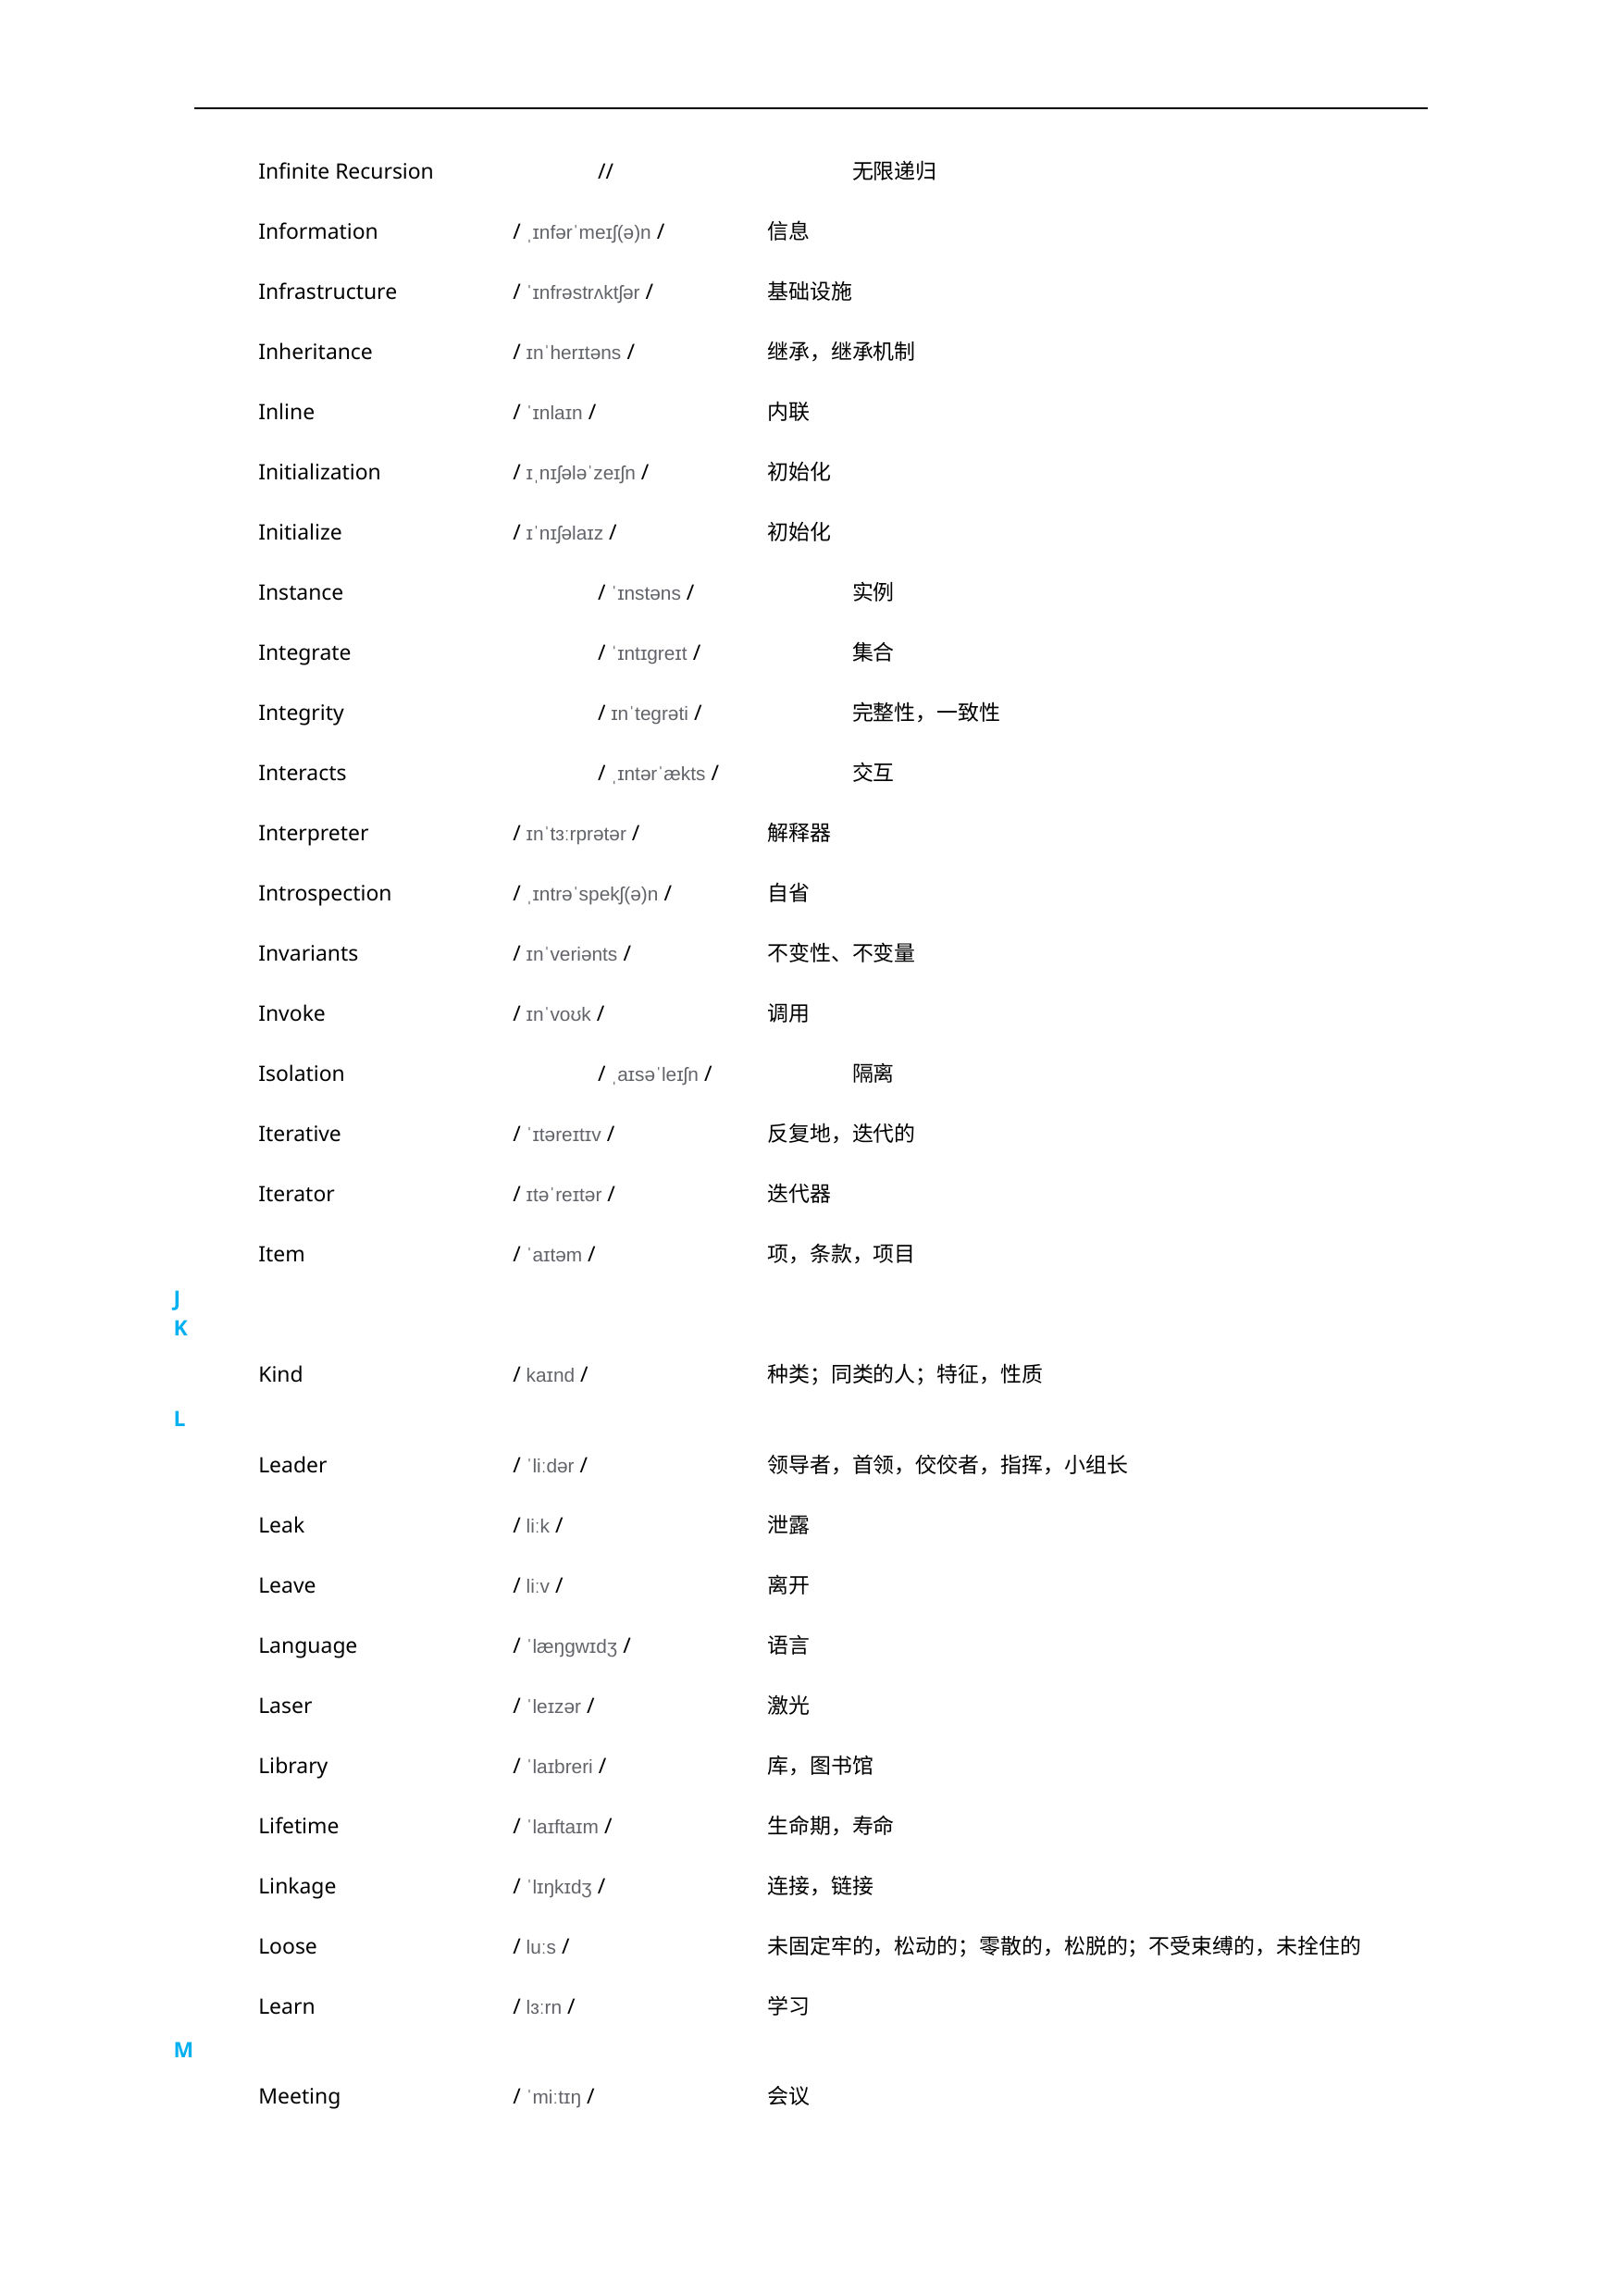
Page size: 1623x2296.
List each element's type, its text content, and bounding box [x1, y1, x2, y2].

text Invariants / ɪnˈveriənts / 不变性、不变量 [173, 922, 1449, 982]
text Language / ˈlæŋɡwɪdʒ / 语言 [173, 1614, 1449, 1674]
text Loose / luːs / 未固定牢的，松动的；零散的，松脱的；不受束缚的，未拴住的 [173, 1915, 1449, 1975]
text Interacts / ˌɪntərˈækts / 交互 [173, 741, 1449, 801]
text Integrity / ɪnˈteɡrəti / 完整性，一致性 [173, 681, 1449, 741]
text Lifetime / ˈlaɪftaɪm / 生命期，寿命 [173, 1794, 1449, 1855]
text Library / ˈlaɪbreri / 库，图书馆 [173, 1734, 1449, 1794]
subtitle L [173, 1403, 1449, 1433]
text Iterator / ɪtəˈreɪtər / 迭代器 [173, 1162, 1449, 1222]
text Leave / liːv / 离开 [173, 1554, 1449, 1614]
text Invoke / ɪnˈvoʊk / 调用 [173, 982, 1449, 1042]
text Learn / lɜːrn / 学习 [173, 1975, 1449, 2035]
text Meeting / ˈmiːtɪŋ / 会议 [173, 2065, 1449, 2125]
subtitle M [173, 2035, 1449, 2065]
text Interpreter / ɪnˈtɜːrprətər / 解释器 [173, 801, 1449, 862]
subtitle K [173, 1313, 1449, 1343]
text Introspection / ˌɪntrəˈspekʃ(ə)n / 自省 [173, 862, 1449, 922]
text Information / ˌɪnfərˈmeɪʃ(ə)n / 信息 [173, 200, 1449, 260]
text Kind / kaɪnd / 种类；同类的人；特征，性质 [173, 1343, 1449, 1403]
text Integrate / ˈɪntɪɡreɪt / 集合 [173, 621, 1449, 681]
text Leak / liːk / 泄露 [173, 1494, 1449, 1554]
text Infinite Recursion // 无限递归 [173, 140, 1449, 200]
text Leader / ˈliːdər / 领导者，首领，佼佼者，指挥，小组长 [173, 1433, 1449, 1494]
text Instance / ˈɪnstəns / 实例 [173, 561, 1449, 621]
text Linkage / ˈlɪŋkɪdʒ / 连接，链接 [173, 1855, 1449, 1915]
text Item / ˈaɪtəm / 项，条款，项目 [173, 1222, 1449, 1283]
text Iterative / ˈɪtəreɪtɪv / 反复地，迭代的 [173, 1102, 1449, 1162]
text Laser / ˈleɪzər / 激光 [173, 1674, 1449, 1734]
subtitle J [173, 1283, 1449, 1313]
text Inline / ˈɪnlaɪn / 内联 [173, 380, 1449, 441]
text Initialize / ɪˈnɪʃəlaɪz / 初始化 [173, 501, 1449, 561]
text Infrastructure / ˈɪnfrəstrʌktʃər / 基础设施 [173, 260, 1449, 320]
text Isolation / ˌaɪsəˈleɪʃn / 隔离 [173, 1042, 1449, 1102]
text Initialization / ɪˌnɪʃələˈzeɪʃn / 初始化 [173, 441, 1449, 501]
text Inheritance / ɪnˈherɪtəns / 继承，继承机制 [173, 320, 1449, 380]
